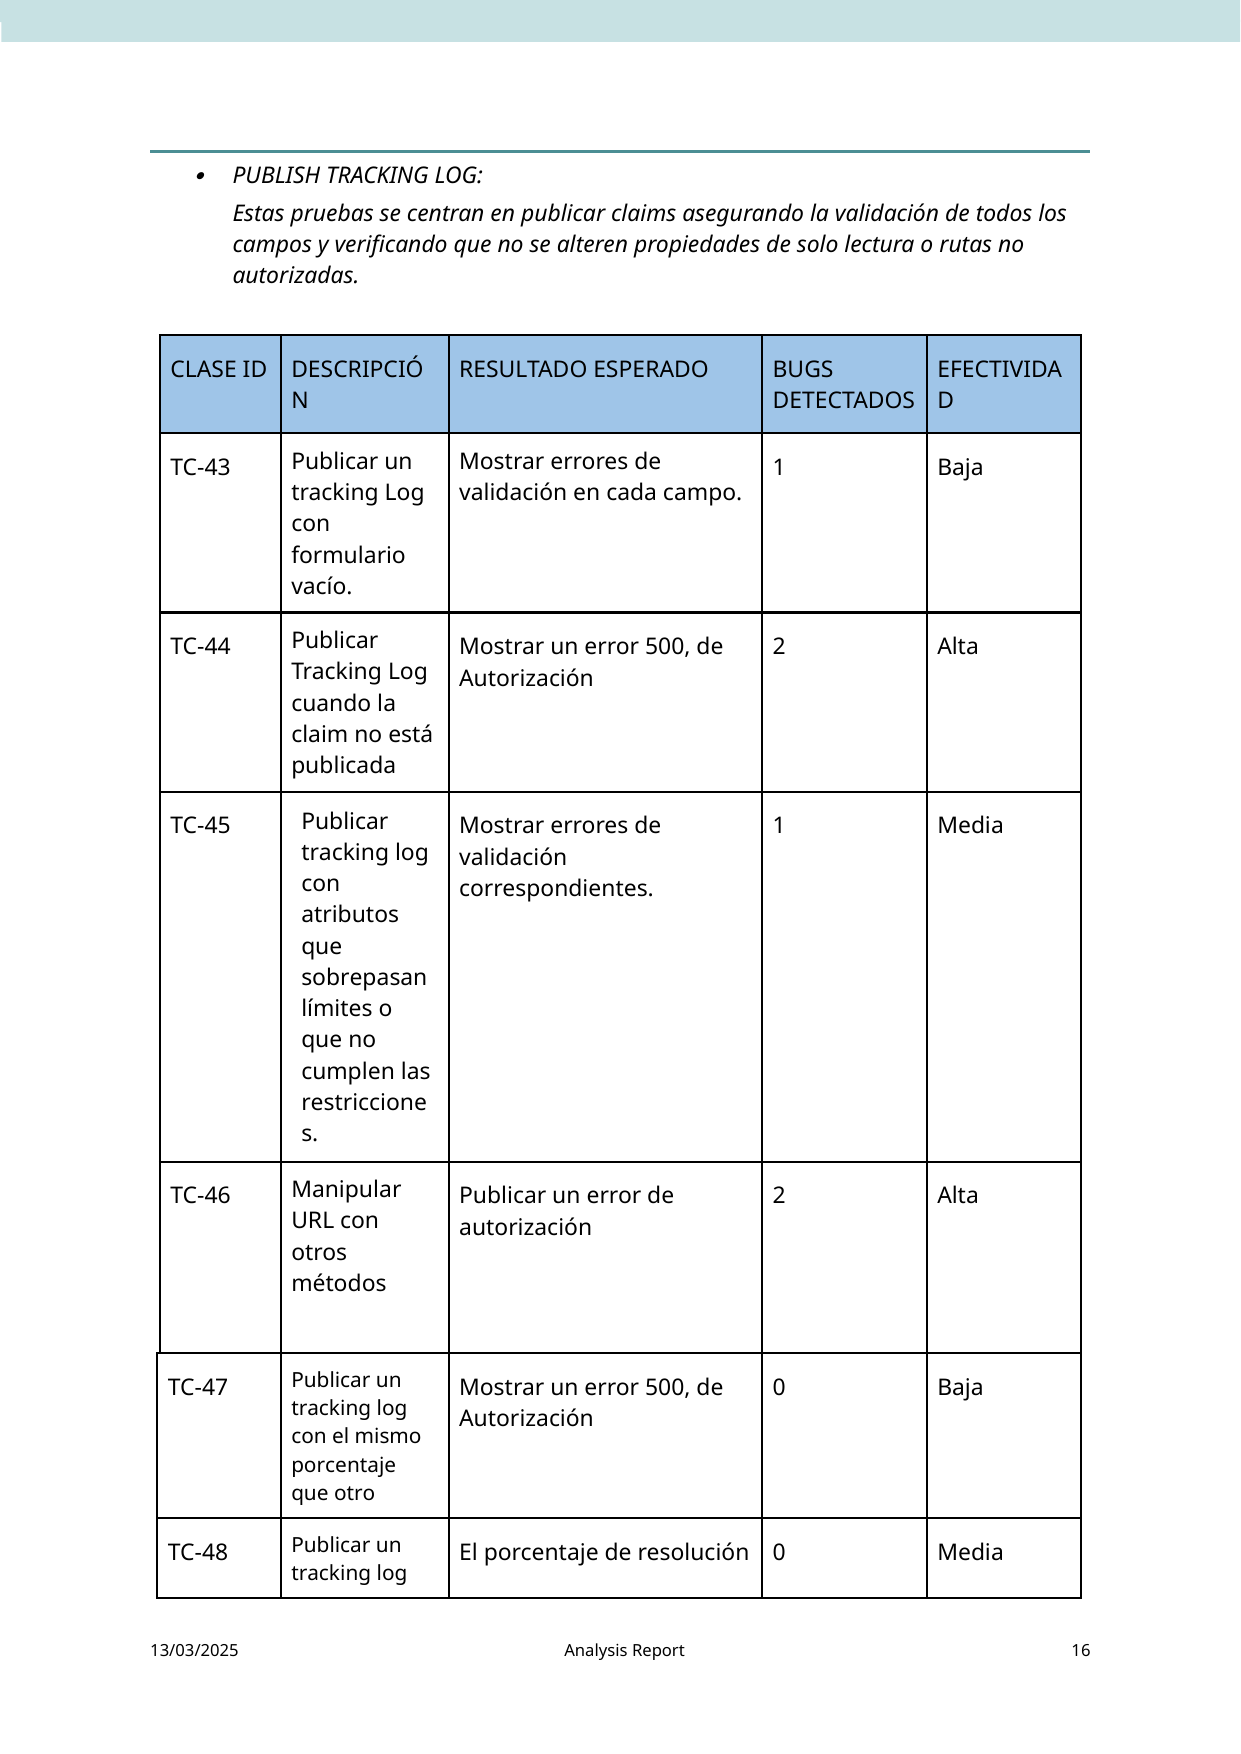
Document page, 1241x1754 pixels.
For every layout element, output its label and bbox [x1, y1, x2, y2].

table_header [150, 153, 1090, 1604]
